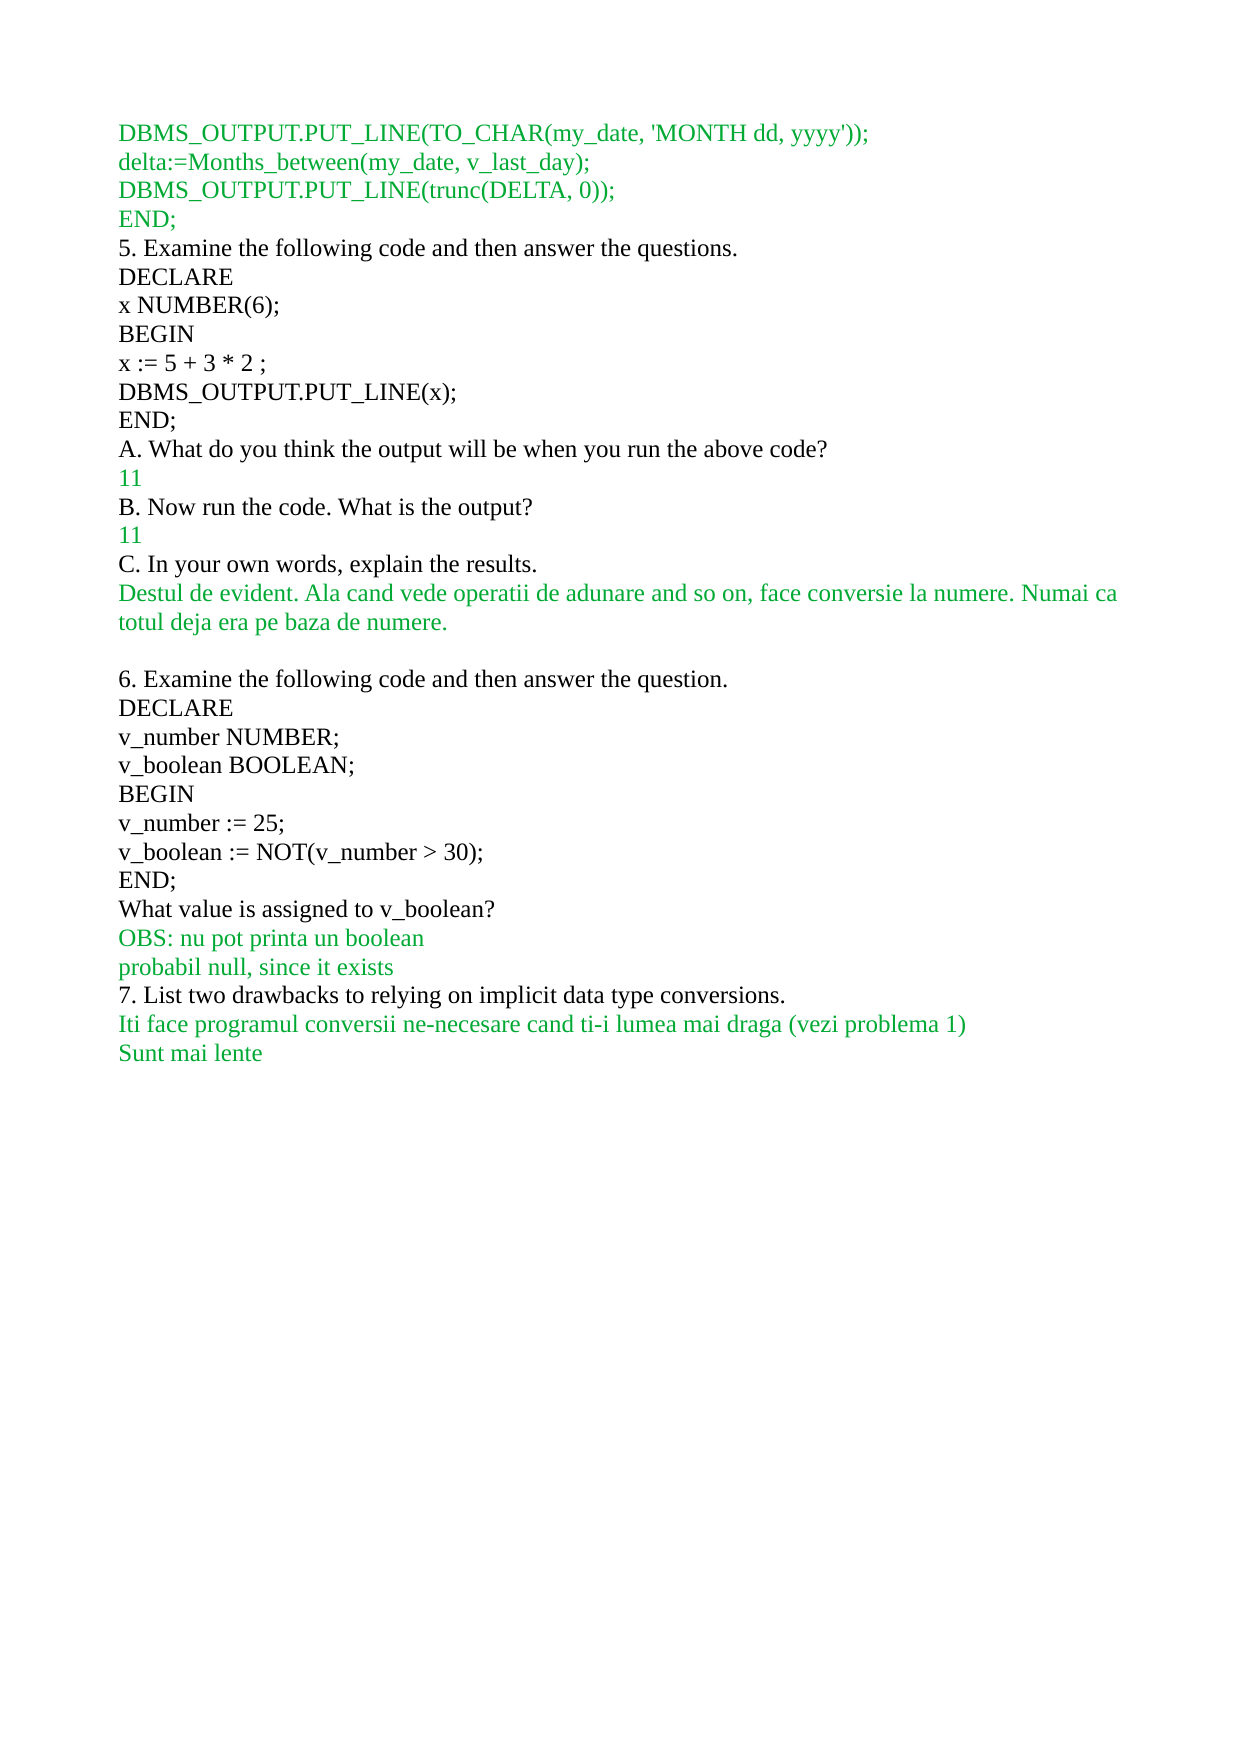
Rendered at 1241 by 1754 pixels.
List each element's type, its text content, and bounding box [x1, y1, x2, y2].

text END; [118, 866, 1122, 894]
text BEGIN [118, 319, 1122, 348]
text x := 5 + 3 * 2 ; [118, 348, 1122, 377]
text Sunt mai lente [118, 1038, 1122, 1067]
text v_number NUMBER; [118, 722, 1122, 751]
text 6. Examine the following code and then answer the question. [118, 664, 1122, 693]
text B. Now run the code. What is the output? [118, 492, 1122, 521]
text 11 [118, 521, 1122, 549]
text END; [118, 204, 1122, 233]
text 7. List two drawbacks to relying on implicit data type conversions. [118, 981, 1122, 1009]
text Iti face programul conversii ne-necesare cand ti-i lumea mai draga (vezi problema 1) [118, 1009, 1122, 1038]
text DECLARE [118, 262, 1122, 291]
text C. In your own words, explain the results. [118, 549, 1122, 578]
text x NUMBER(6); [118, 291, 1122, 319]
text What value is assigned to v_boolean? [118, 894, 1122, 923]
text END; [118, 406, 1122, 434]
text probabil null, since it exists [118, 952, 1122, 981]
text A. What do you think the output will be when you run the above code? [118, 434, 1122, 463]
text 5. Examine the following code and then answer the questions. [118, 233, 1122, 262]
text v_boolean BOOLEAN; [118, 751, 1122, 779]
text Destul de evident. Ala cand vede operatii de adunare and so on, face conversie la numere. Numai ca totul deja era pe baza de numere. [118, 578, 1122, 636]
text DBMS_OUTPUT.PUT_LINE(trunc(DELTA, 0)); [118, 176, 1122, 204]
text v_boolean := NOT(v_number > 30); [118, 837, 1122, 866]
text v_number := 25; [118, 808, 1122, 837]
text DECLARE [118, 693, 1122, 722]
text DBMS_OUTPUT.PUT_LINE(TO_CHAR(my_date, 'MONTH dd, yyyy')); [118, 118, 1122, 147]
text DBMS_OUTPUT.PUT_LINE(x); [118, 377, 1122, 406]
text BEGIN [118, 779, 1122, 808]
text 11 [118, 463, 1122, 492]
text OBS: nu pot printa un boolean [118, 923, 1122, 952]
text delta:=Months_between(my_date, v_last_day); [118, 147, 1122, 176]
